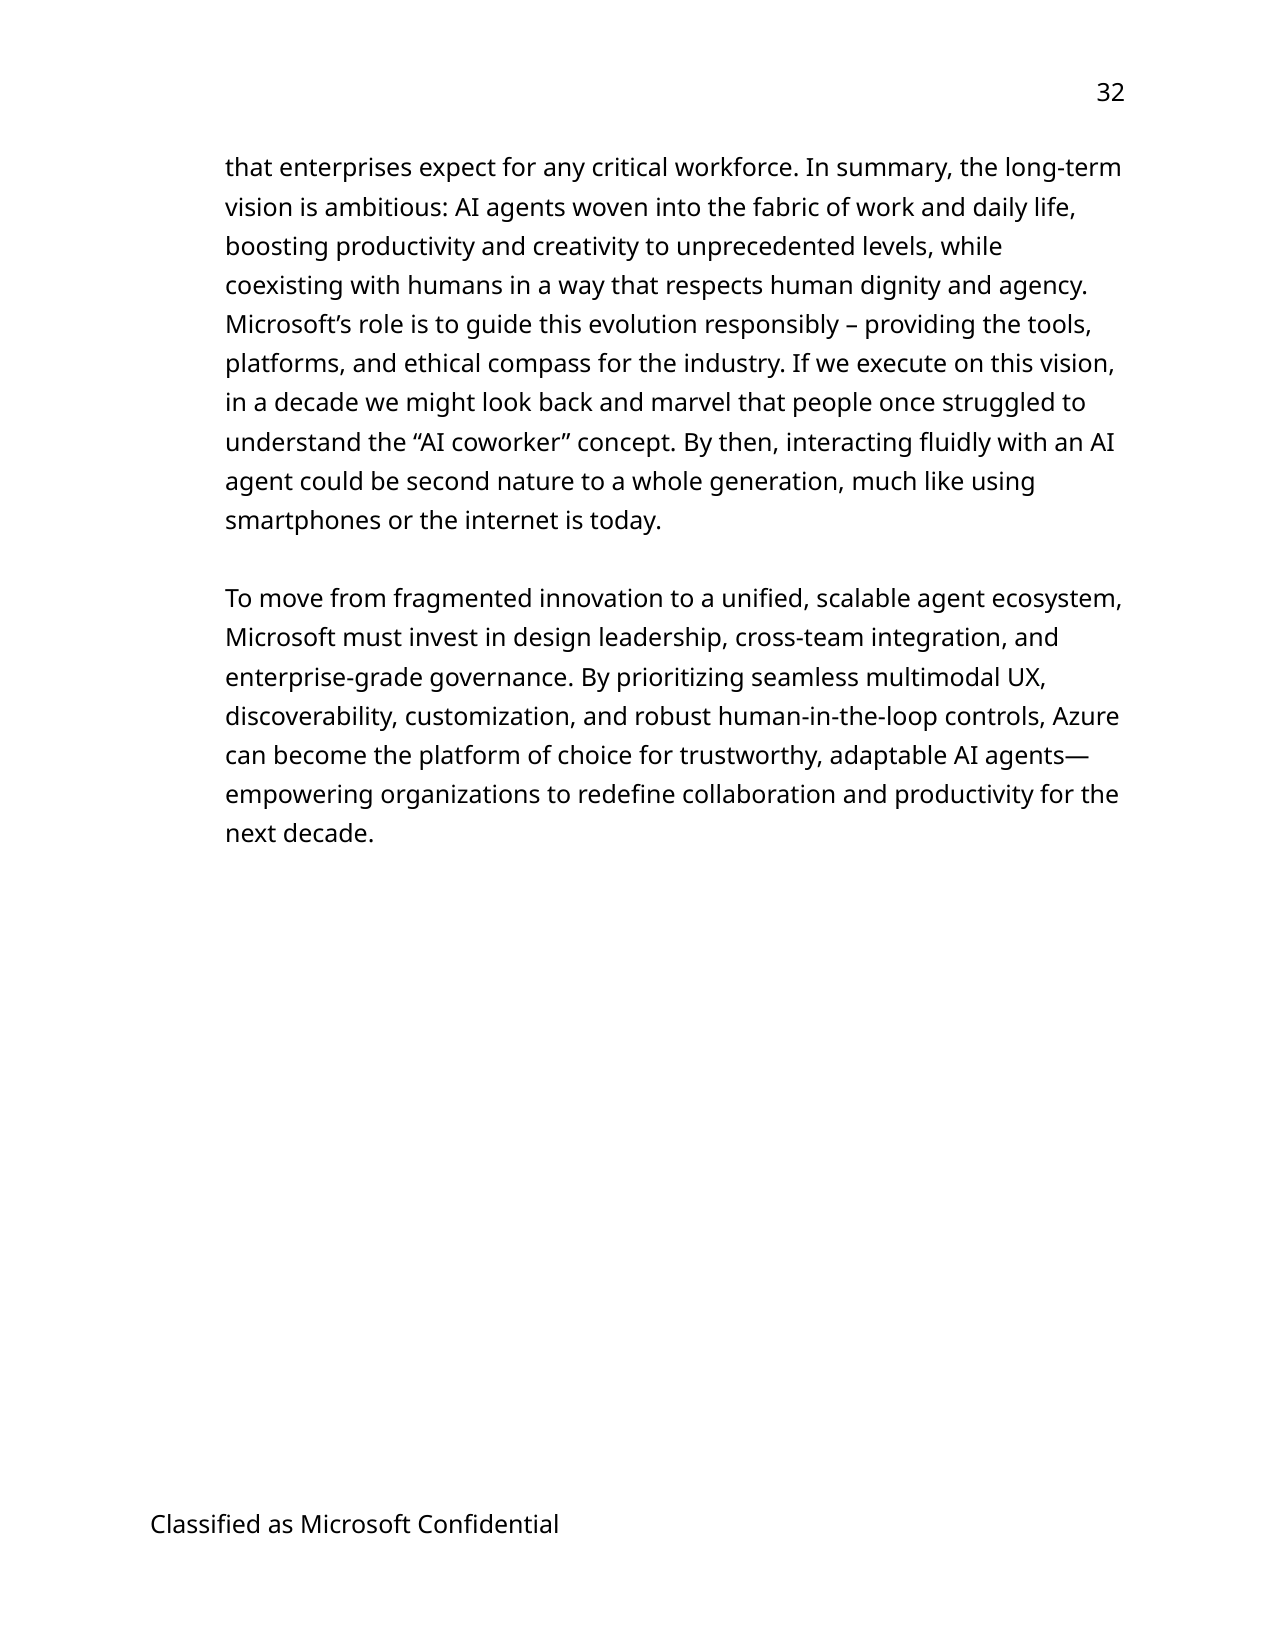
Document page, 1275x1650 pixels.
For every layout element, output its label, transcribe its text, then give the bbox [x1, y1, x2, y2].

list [225, 150, 1125, 537]
list To move from fragmented innovation to a unified, scalable agent ecosystem, Microsoft must invest in design leadership, cross-team integration, and enterprise-grade governance. By prioritizing seamless multimodal UX, discoverability, customization, and robust human-in-the-loop controls, Azure can become the platform of choice for trustworthy, adaptable AI agents—empowering organizations to redefine collaboration and productivity for the next decade. [225, 581, 1125, 850]
